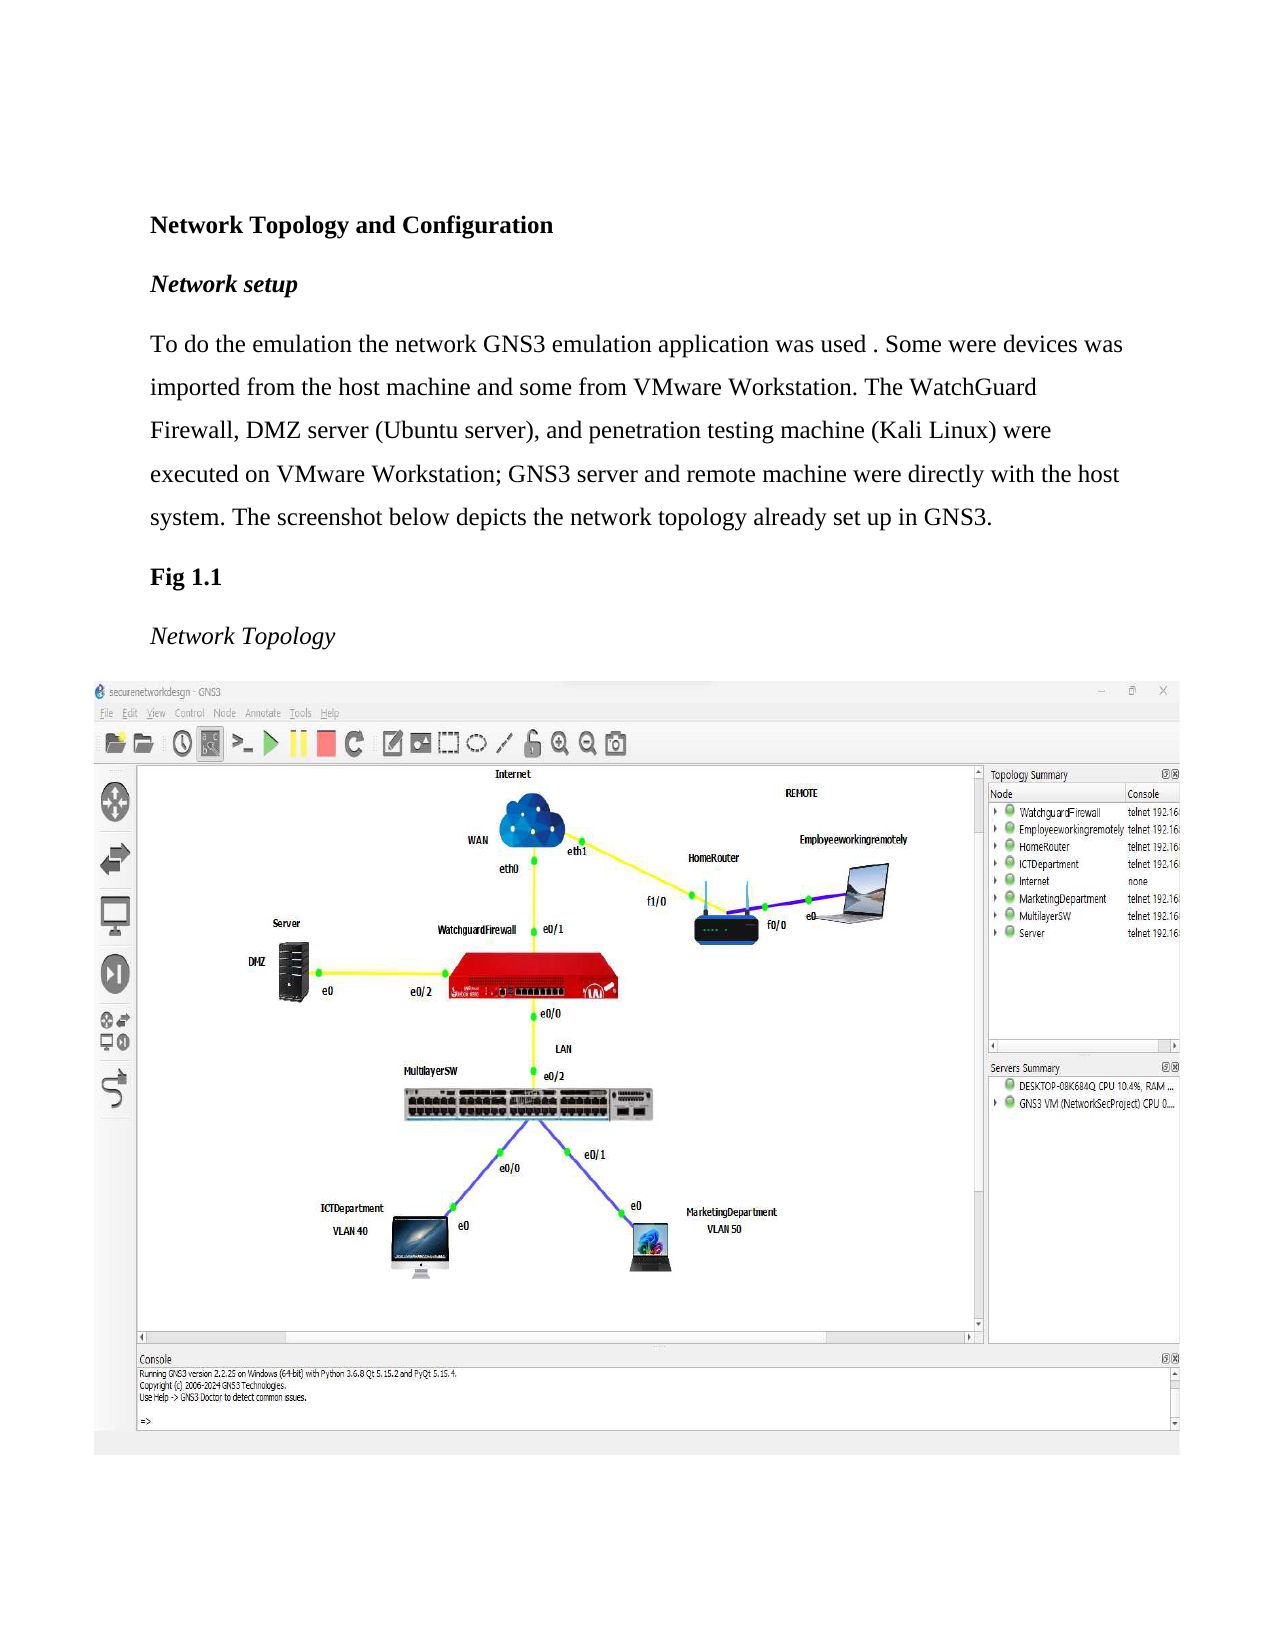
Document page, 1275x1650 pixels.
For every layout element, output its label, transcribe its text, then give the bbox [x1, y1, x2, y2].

picture [93, 681, 1180, 1455]
text Fig 1.1 [150, 562, 1125, 590]
text To do the emulation the network GNS3 emulation application was used . Some were devices was imported from the host machine and some from VMware Workstation. The WatchGuard Firewall, DMZ server (Ubuntu server), and penetration testing machine (Kali Linux) were executed on VMware Workstation; GNS3 server and remote machine were directly with the host system. The screenshot below depicts the network topology already set up in GNS3. [150, 329, 1125, 531]
text Network Topology and Configuration [150, 210, 1125, 238]
text Network Topology [150, 621, 1125, 650]
text Network setup [150, 269, 1125, 298]
